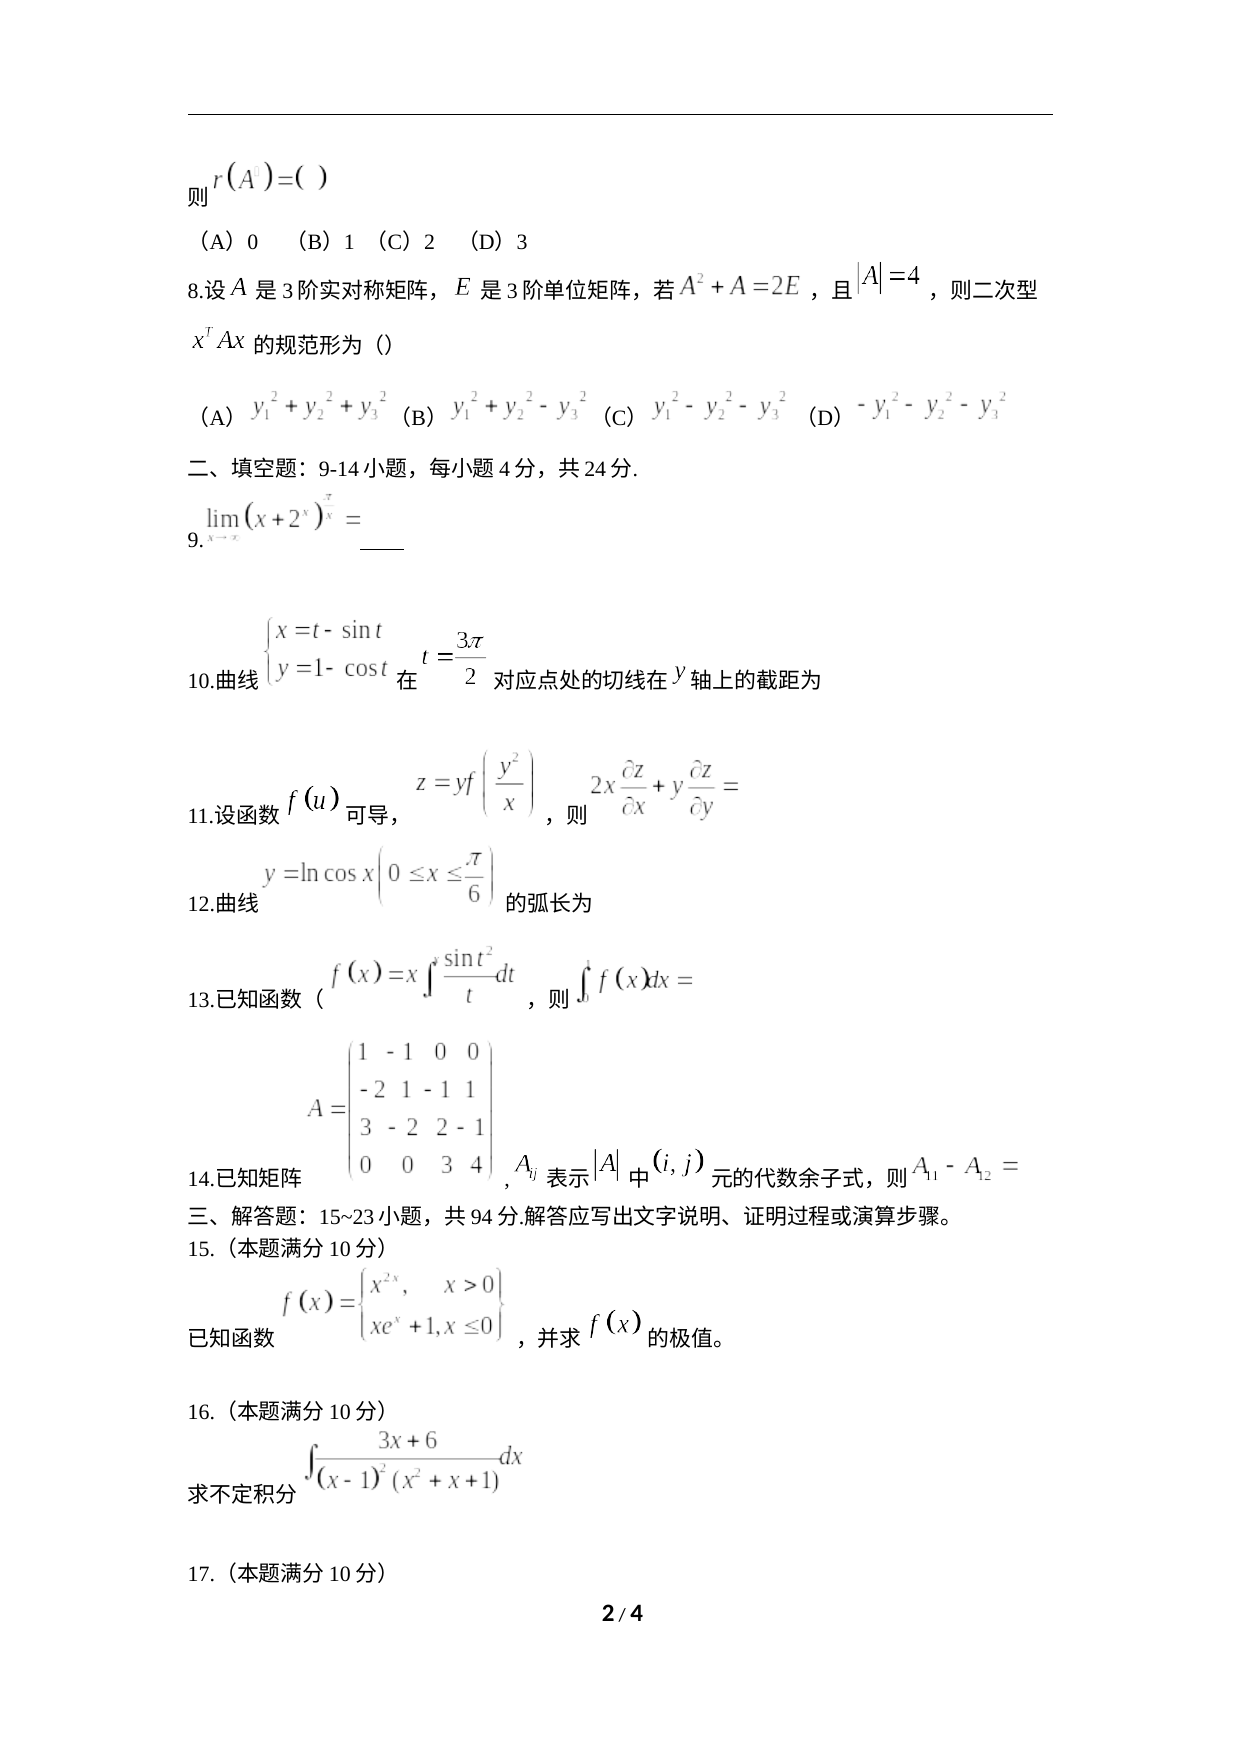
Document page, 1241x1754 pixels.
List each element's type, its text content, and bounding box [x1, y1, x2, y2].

text 17.（本题满分10分） [187, 1556, 1053, 1588]
text 8.设 是3阶实对称矩阵， 是3阶单位矩阵，若 ，且 ，则二次型 的规范形为（） [187, 256, 1053, 386]
text 13.已知函数（ ，则 [187, 938, 1053, 1036]
text 9. [187, 483, 1053, 581]
text 14.已知矩阵 , 表示 中 元的代数余子式，则 [187, 1036, 1053, 1198]
text 求不定积分 [187, 1426, 1053, 1523]
text 15.（本题满分10分） [187, 1231, 1053, 1263]
text 16.（本题满分10分） [187, 1393, 1053, 1426]
text 三、解答题：15~23小题，共94分.解答应写出文字说明、证明过程或演算步骤。 [187, 1198, 1053, 1231]
text 二、填空题：9-14小题，每小题4分，共24分. [187, 451, 1053, 483]
text （A）（B）（C） （D） [187, 386, 1053, 451]
text 12.曲线 的弧长为 [187, 841, 1053, 938]
text 11.设函数 可导， ，则 [187, 743, 1053, 841]
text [187, 158, 1053, 223]
text （A）0 （B）1 （C）2 （D）3 [187, 223, 1053, 256]
text 10.曲线 在 对应点处的切线在轴上的截距为 [187, 613, 1053, 711]
text 已知函数 ，并求 的极值。 [187, 1263, 1053, 1361]
